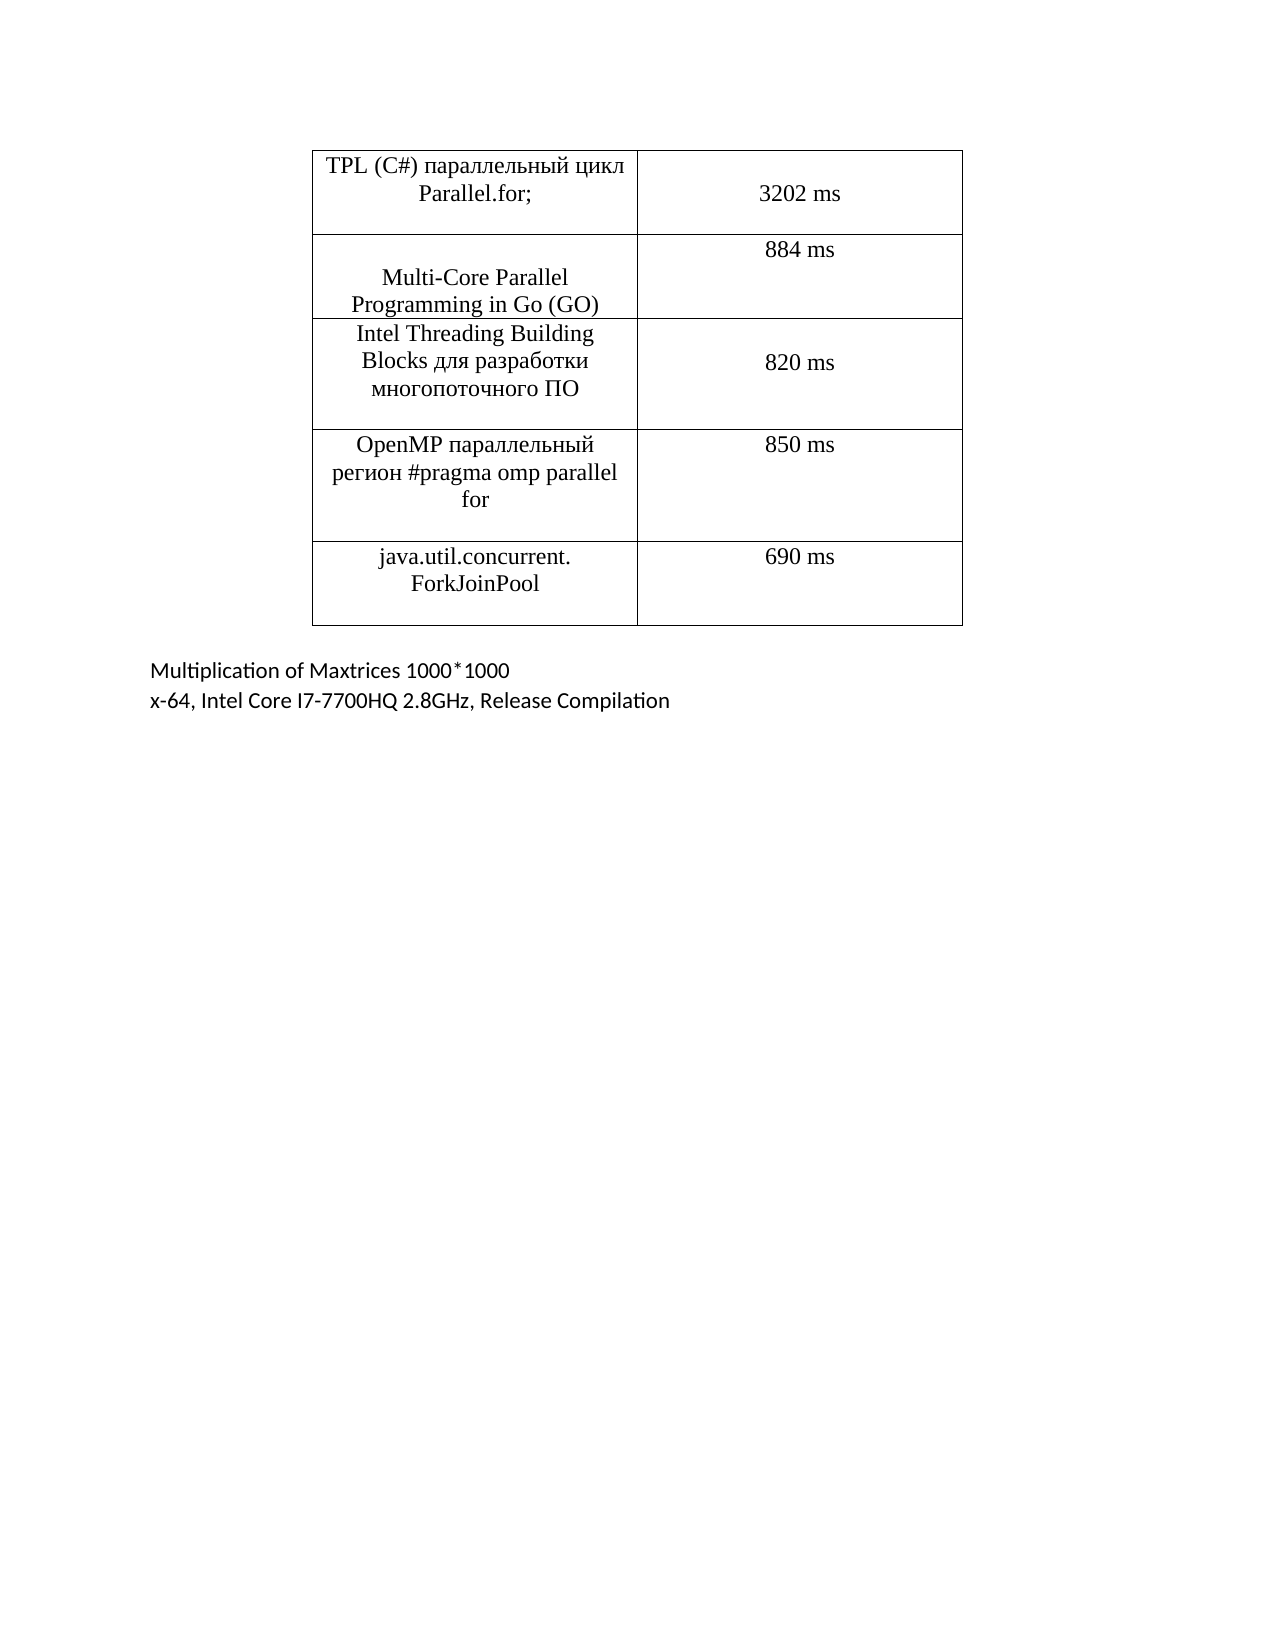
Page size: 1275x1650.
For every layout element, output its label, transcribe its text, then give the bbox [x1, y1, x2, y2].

table_cell 690 ms [638, 542, 962, 624]
table_cell 884 ms [638, 235, 962, 318]
table_cell java.util.concurrent. ForkJoinPool [313, 542, 637, 624]
table_header TPL (C#) параллельный цикл Parallel.for; [313, 151, 637, 234]
table_cell OpenMP параллельный регион #pragma omp parallel for [313, 430, 637, 541]
table_cell 820 ms [638, 319, 962, 429]
table_cell [313, 235, 637, 318]
table_header 3202 ms [638, 151, 962, 234]
text Multiplication of Maxtrices 1000*1000 x-64, Intel Core I7-7700HQ 2.8GHz, Release Compilation [150, 626, 1125, 714]
table_cell 850 ms [638, 430, 962, 541]
table_cell Intel Threading Building Blocks для разработки многопоточного ПО [313, 319, 637, 429]
